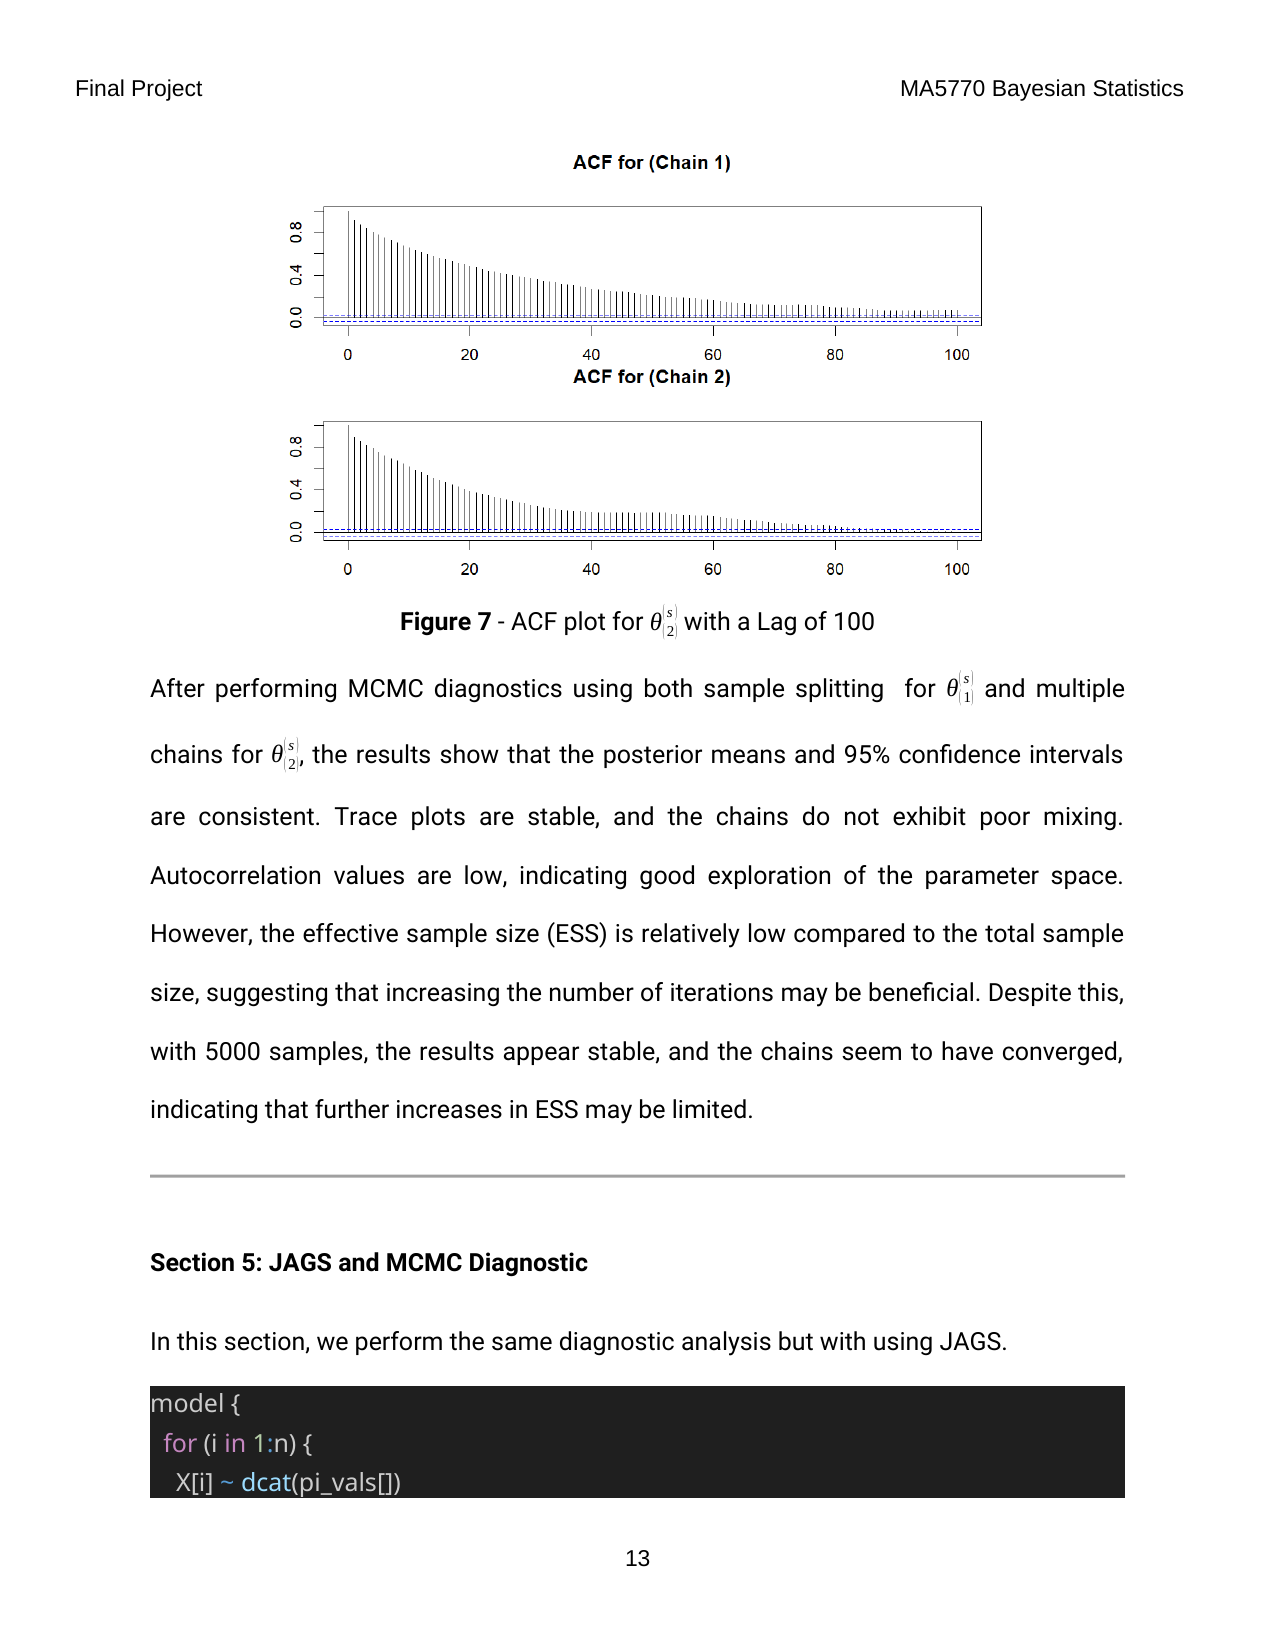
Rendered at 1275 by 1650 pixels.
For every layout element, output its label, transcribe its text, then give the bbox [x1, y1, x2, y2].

text After performing MCMC diagnostics using both sample splitting for and multiple chains for , the results show that the posterior means and 95% confidence intervals are consistent. Trace plots are stable, and the chains do not exhibit poor mixing. Autocorrelation values are low, indicating good exploration of the parameter space. However, the effective sample size (ESS) is relatively low compared to the total sample size, suggesting that increasing the number of iterations may be beneficial. Despite this, with 5000 samples, the results appear stable, and the chains seem to have converged, indicating that further increases in ESS may be limited. [150, 670, 1125, 1124]
text In this section, we perform the same diagnostic analysis but with using JAGS. [150, 1327, 1125, 1357]
text X[i] ~ dcat(pi_vals[]) [150, 1464, 1125, 1498]
picture [285, 150, 990, 578]
text model { [150, 1386, 1125, 1420]
subtitle Section 5: JAGS and MCMC Diagnostic [150, 1248, 1125, 1277]
text Figure 7 - ACF plot for with a Lag of 100 [150, 604, 1125, 641]
text for (i in 1:n) { [150, 1425, 1125, 1459]
